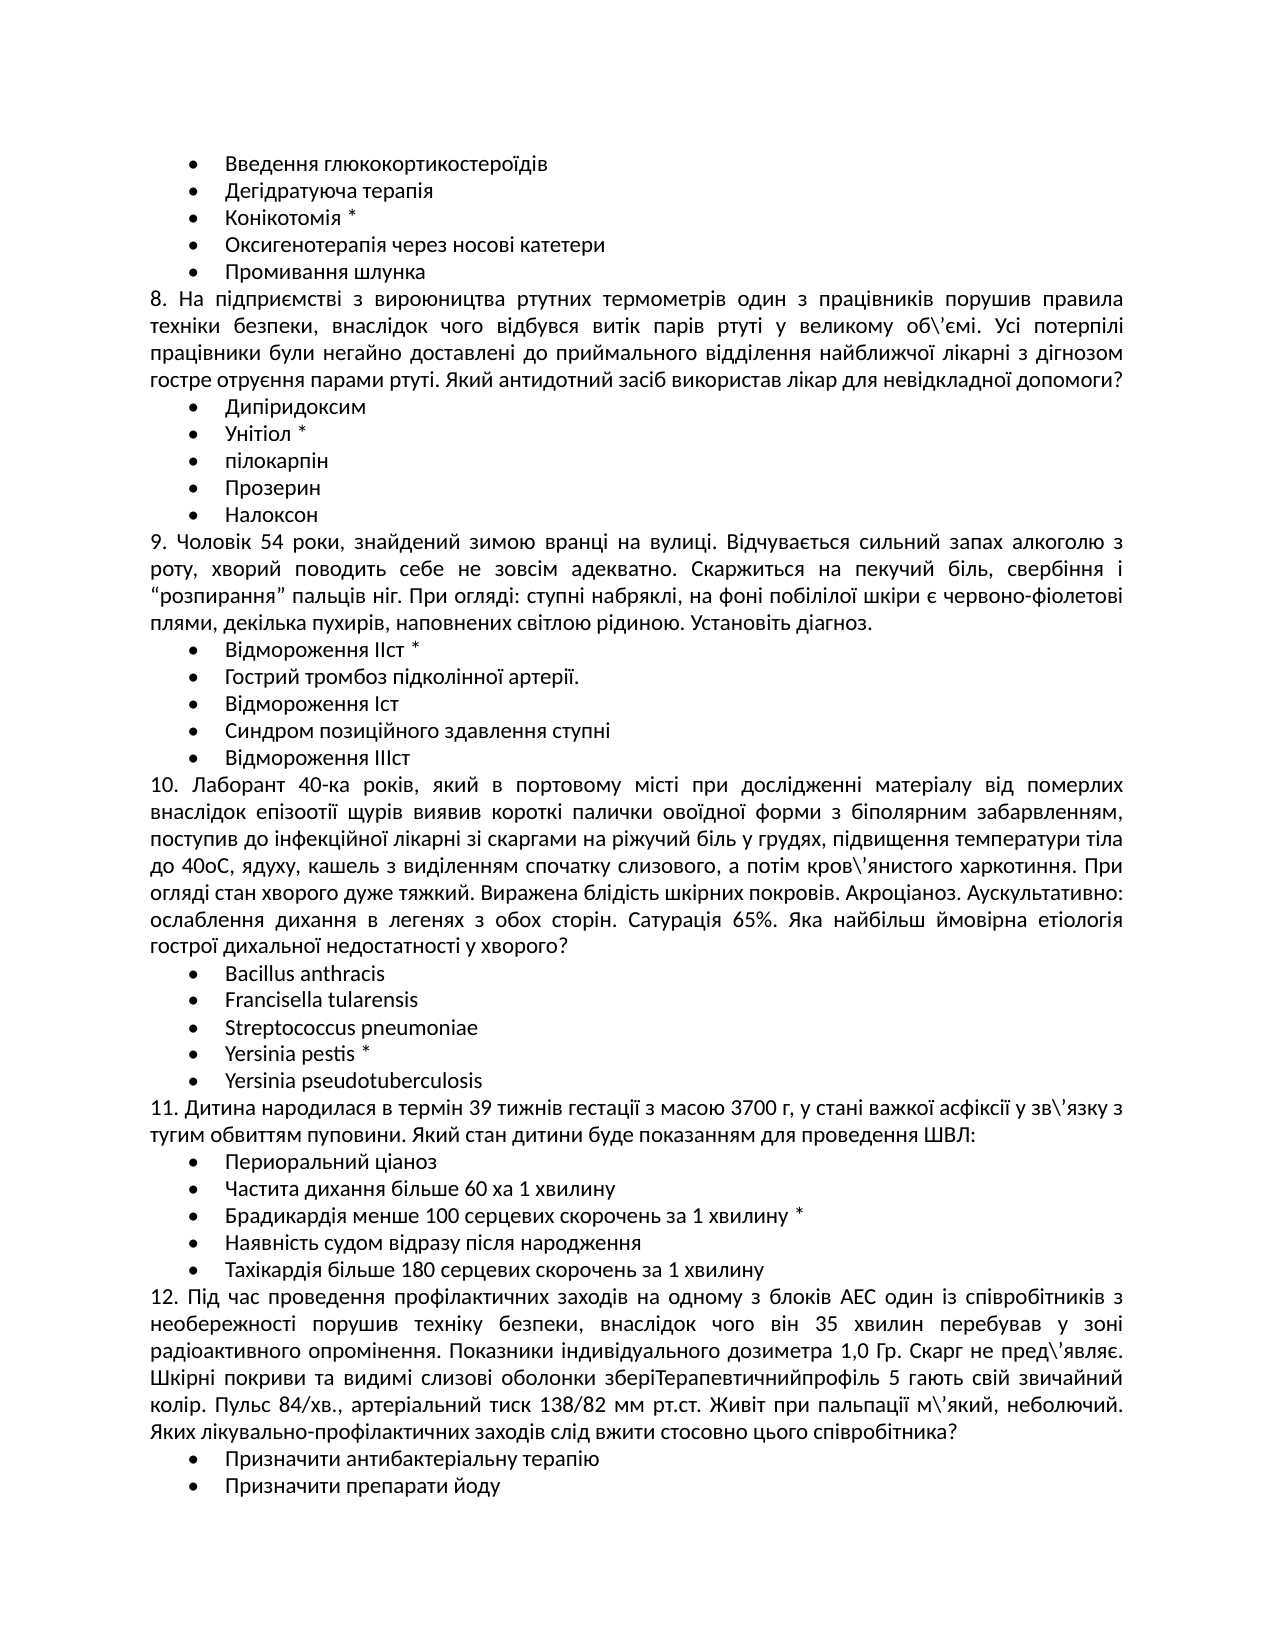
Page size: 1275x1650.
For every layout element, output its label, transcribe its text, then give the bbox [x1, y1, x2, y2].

list Введення глюкокортикостероїдів [187, 150, 1125, 177]
text 11. Дитина народилася в термін 39 тижнів гестації з масою 3700 г, у стані важкої асфіксії у зв\’язку з тугим обвиттям пуповини. Який стан дитини буде показанням для проведення ШВЛ: [150, 1094, 1125, 1148]
list Streptococcus pneumoniaе [187, 1013, 1125, 1040]
list Конікотомія * [187, 204, 1125, 231]
list Частита дихання більше 60 ха 1 хвилину [187, 1175, 1125, 1202]
list Гострий тромбоз підколінної артерії. [187, 663, 1125, 689]
list Унітіол * [187, 420, 1125, 447]
list Призначити антибактеріальну терапію [187, 1445, 1125, 1472]
list Дипіридоксим [187, 393, 1125, 420]
list Bacillus anthracis [187, 959, 1125, 986]
list Синдром позиційного здавлення ступні [187, 717, 1125, 743]
list Периоральний ціаноз [187, 1148, 1125, 1175]
list Francisella tularensis [187, 986, 1125, 1013]
text 10. Лаборант 40-ка рокiв, який в портовому мiстi при дослiдженнi матерiалу вiд померлих внаслiдок епiзоотiї щурiв виявив короткi палички овоїдної форми з бiполярним забарвленням, поступив до iнфекцiйної лiкарнi зi скаргами на рiжучий бiль у грудях, пiдвищення температури тiла до 40oC, ядуху, кашель з видiленням спочатку слизового, а потiм кров\’янистого харкотиння. При оглядi стан хворого дуже тяжкий. Виражена блiдiсть шкiрних покровiв. Акроцiаноз. Аускультативно: ослаблення дихання в легенях з обох сторiн. Сатурацiя 65%. Яка найбiльш ймовiрна етiологiя гострої дихальної недостатностi у хворого? [150, 771, 1125, 959]
list Призначити препарати йоду [187, 1472, 1125, 1499]
text 8. На підприємстві з вироюництва ртутних термометрів один з працівників порушив правила техніки безпеки, внаслідок чого відбувся витік парів ртуті у великому об\’ємі. Усі потерпілі працівники були негайно доставлені до приймального відділення найближчої лікарні з дігнозом гостре отруєння парами ртуті. Який антидотний засіб використав лікар для невідкладної допомоги? [150, 285, 1125, 393]
list Оксигенотерапія через носові катетери [187, 231, 1125, 258]
list Наявність судом відразу після народження [187, 1229, 1125, 1256]
list Відмороження ІІст * [187, 636, 1125, 663]
list Відмороження Іст [187, 689, 1125, 717]
list Налоксон [187, 501, 1125, 528]
list Прозерин [187, 474, 1125, 501]
list пілокарпін [187, 447, 1125, 474]
list Брадикардія менше 100 серцевих скорочень за 1 хвилину * [187, 1202, 1125, 1229]
list Промивання шлунка [187, 258, 1125, 285]
list Yersinia pseudotuberculosis [187, 1067, 1125, 1094]
list Дегідратуюча терапія [187, 177, 1125, 204]
text 12. Під час проведення профілактичних заходів на одному з блоків АЕС один із співробітників з необережності порушив техніку безпеки, внаслідок чого він 35 хвилин перебував у зоні радіоактивного опромінення. Показники індивідуального дозиметра 1,0 Гр. Скарг не пред\’являє. Шкірні покриви та видимі слизові оболонки зберіТерапевтичнийпрофіль 5 гають свій звичайний колір. Пульс 84/хв., артеріальний тиск 138/82 мм рт.ст. Живіт при пальпації м\’який, неболючий. Яких лікувально-профілактичних заходів слід вжити стосовно цього співробітника? [150, 1283, 1125, 1445]
list Відмороження ІІІст [187, 743, 1125, 771]
list Тахікардія більше 180 серцевих скорочень за 1 хвилину [187, 1256, 1125, 1283]
text 9. Чоловік 54 роки, знайдений зимою вранці на вулиці. Відчувається сильний запах алкоголю з роту, хворий поводить себе не зовсім адекватно. Скаржиться на пекучий біль, свербіння і “розпирання” пальців ніг. При огляді: ступні набряклі, на фоні побілілої шкіри є червоно-фіолетові плями, декілька пухирів, наповнених світлою рідиною. Установіть діагноз. [150, 528, 1125, 636]
list Yersinia pestis * [187, 1040, 1125, 1067]
